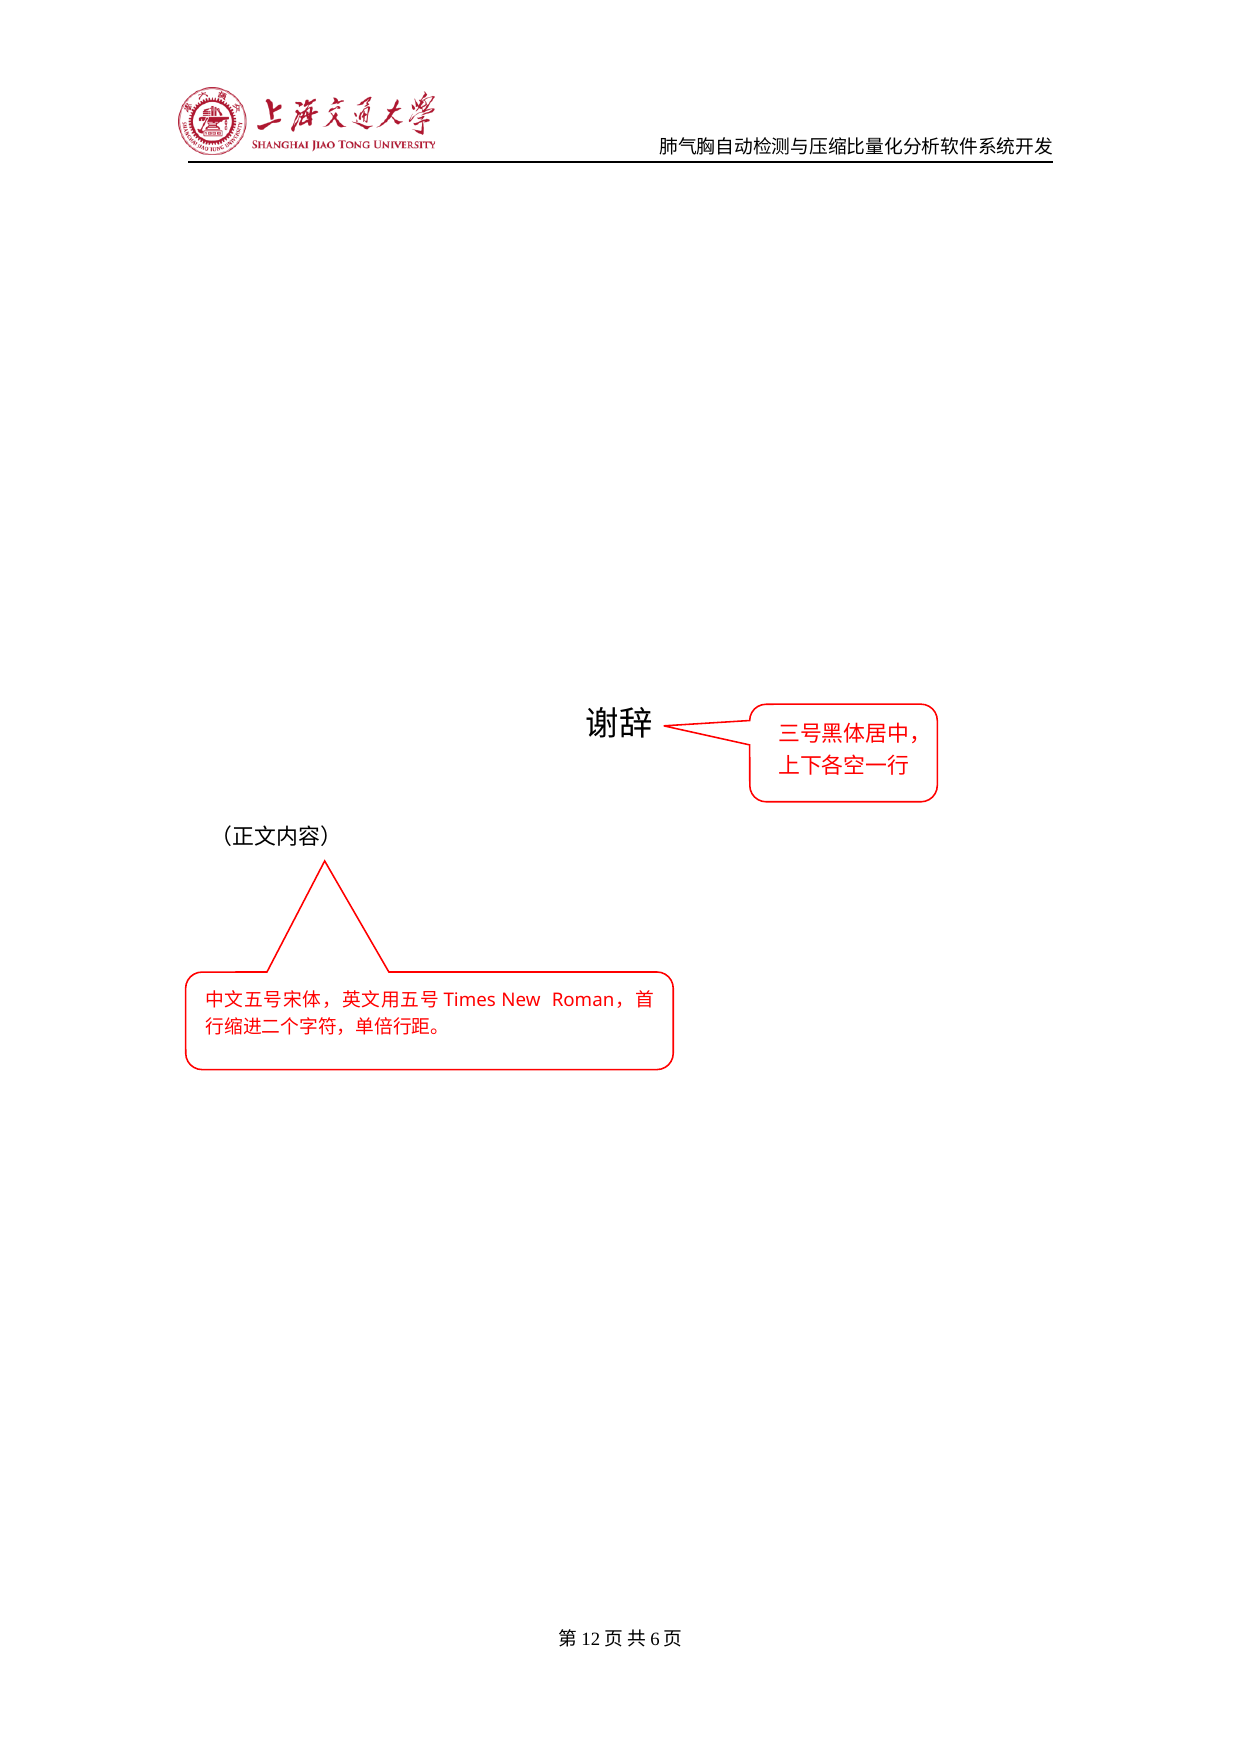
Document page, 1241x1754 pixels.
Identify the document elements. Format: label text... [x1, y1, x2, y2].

picture [178, 87, 436, 155]
text 谢辞 [187, 688, 1050, 753]
text （正文内容） [187, 818, 1050, 851]
